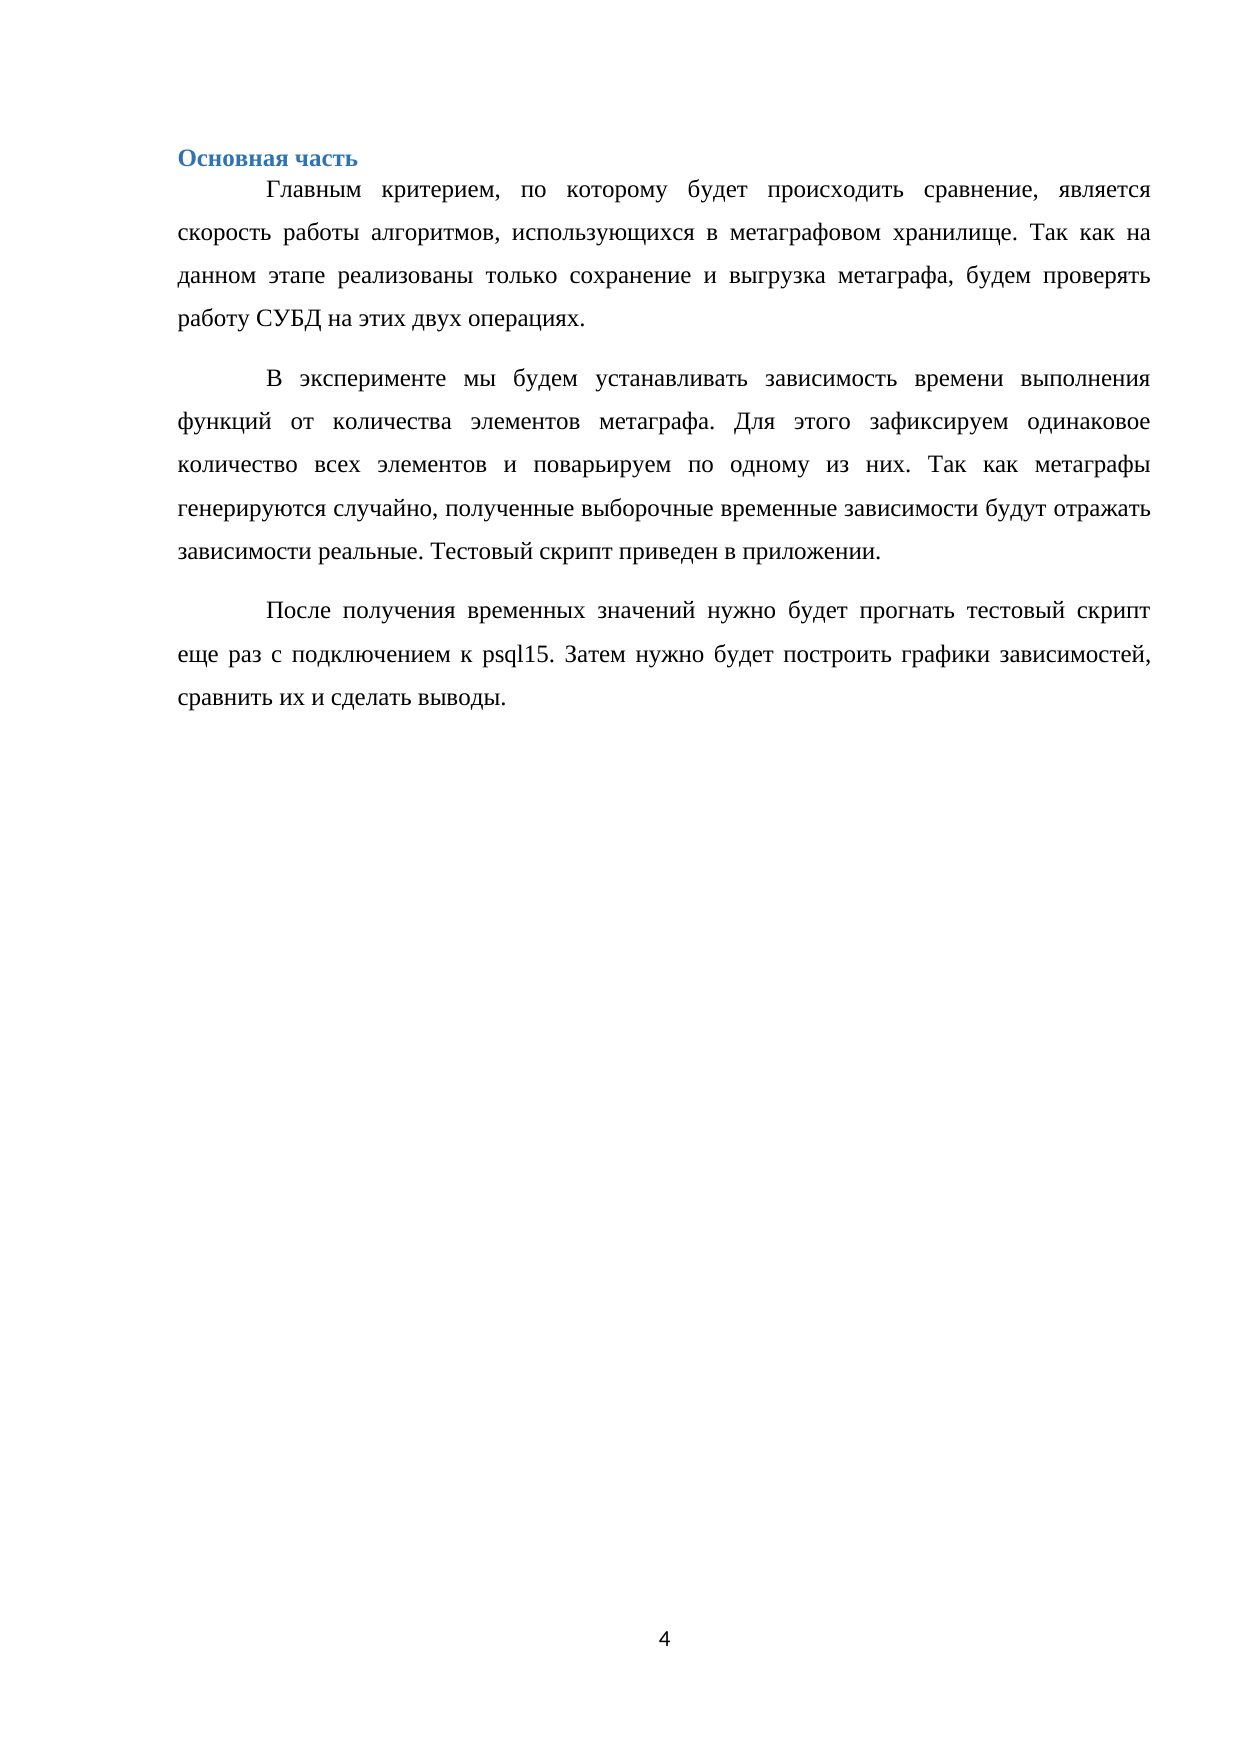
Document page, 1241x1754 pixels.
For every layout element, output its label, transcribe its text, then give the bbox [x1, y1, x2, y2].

text Главным критерием, по которому будет происходить сравнение, является скорость работы алгоритмов, использующихся в метаграфовом хранилище. Так как на данном этапе реализованы только сохранение и выгрузка метаграфа, будем проверять работу СУБД на этих двух операциях. [177, 174, 1152, 332]
text После получения временных значений нужно будет прогнать тестовый скрипт еще раз с подключением к psql15. Затем нужно будет построить графики зависимостей, сравнить их и сделать выводы. [177, 596, 1152, 711]
text В эксперименте мы будем устанавливать зависимость времени выполнения функций от количества элементов метаграфа. Для этого зафиксируем одинаковое количество всех элементов и поварьируем по одному из них. Так как метаграфы генерируются случайно, полученные выборочные временные зависимости будут отражать зависимости реальные. Тестовый скрипт приведен в приложении. [177, 363, 1152, 564]
subtitle Основная часть [177, 143, 1152, 172]
